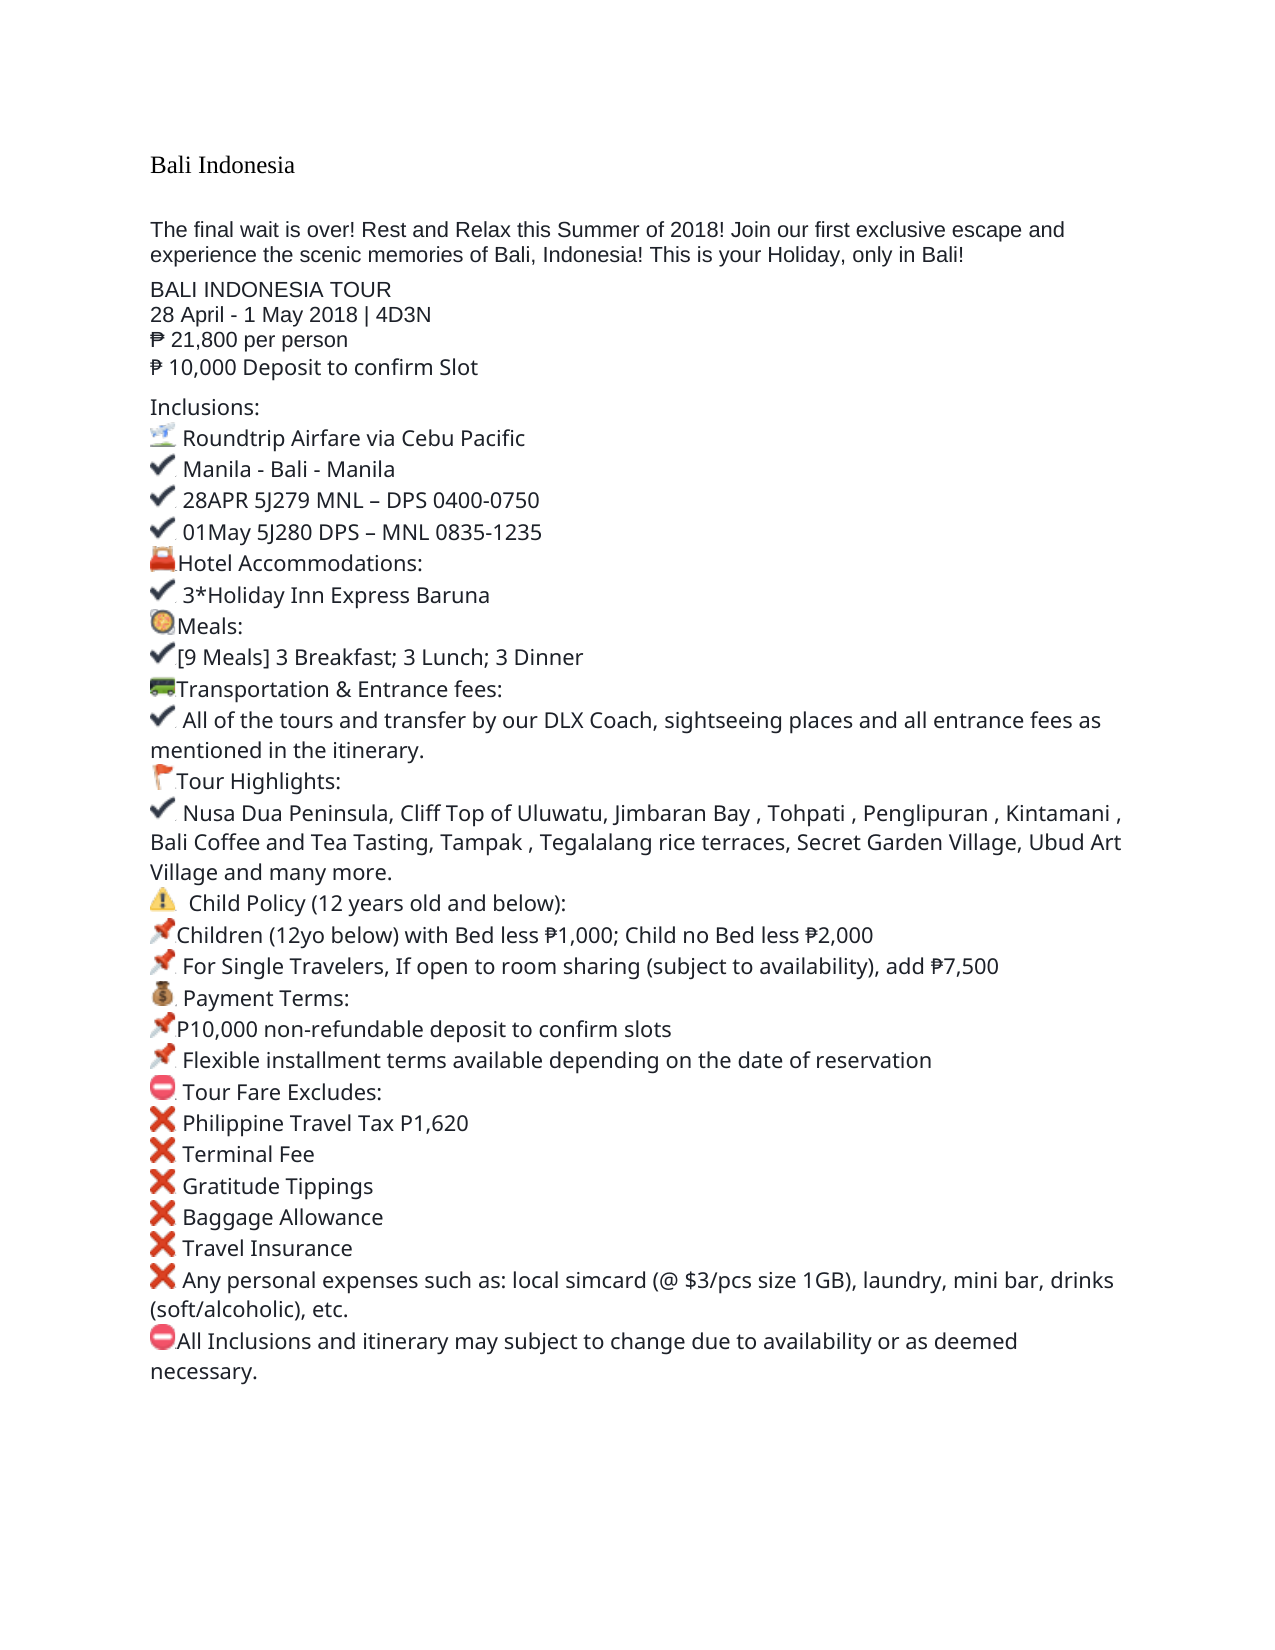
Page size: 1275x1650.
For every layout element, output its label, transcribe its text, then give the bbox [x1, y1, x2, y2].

text ⛔ Tour Fare Excludes: ❌ Philippine Travel Tax P1,620 ❌ Terminal Fee ❌ Gratitude Tippings ❌ Baggage Allowance ❌ Travel Insurance ❌ Any personal expenses such as: local simcard (@ $3/pcs size 1GB), laundry, mini bar, drinks (soft/alcoholic), etc. [150, 1075, 1125, 1324]
picture [150, 764, 175, 790]
picture [150, 1137, 175, 1163]
text 🚌Transportation & Entrance fees: ✔ All of the tours and transfer by our DLX Coach, sightseeing places and all entrance fees as mentioned in the itinerary. [150, 672, 1125, 764]
text The final wait is over! Rest and Relax this Summer of 2018! Join our first exclusive escape and experience the scenic memories of Bali, Indonesia! This is your Holiday, only in Bali! [150, 188, 1125, 267]
picture [150, 886, 175, 912]
picture [150, 546, 175, 572]
picture [150, 703, 175, 729]
text Bali Indonesia [150, 150, 1125, 179]
text 🥘Meals: ✔[9 Meals] 3 Breakfast; 3 Lunch; 3 Dinner [150, 609, 1125, 672]
picture [150, 1012, 175, 1038]
text Inclusions: 🛫 Roundtrip Airfare via Cebu Pacific ✔ Manila - Bali - Manila ✔ 28APR 5J279 MNL – DPS 0400-0750 ✔ 01May 5J280 DPS – MNL 0835-1235 [150, 391, 1125, 547]
picture [150, 609, 175, 635]
picture [150, 483, 175, 509]
picture [150, 578, 175, 603]
picture [150, 796, 175, 821]
picture [150, 1169, 175, 1194]
picture [150, 1075, 175, 1100]
picture [150, 1324, 175, 1350]
picture [150, 949, 175, 975]
picture [150, 1106, 175, 1132]
text 🛏Hotel Accommodations: ✔ 3*Holiday Inn Express Baruna [150, 547, 1125, 609]
text 🚩Tour Highlights: ✔ Nusa Dua Peninsula, Cliff Top of Uluwatu, Jimbaran Bay , Tohpati , Penglipuran , Kintamani , Bali Coffee and Tea Tasting, Tampak , Tegalalang rice terraces, Secret Garden Village, Ubud Art Village and many more. [150, 764, 1125, 887]
picture [150, 918, 175, 944]
text ⛔All Inclusions and itinerary may subject to change due to availability or as deemed necessary. [150, 1324, 1125, 1385]
picture [150, 640, 175, 666]
picture [150, 1231, 175, 1257]
picture [150, 421, 175, 447]
text BALI INDONESIA TOUR 28 April - 1 May 2018 | 4D3N ₱ 21,800 per person ₱ 10,000 Deposit to confirm Slot [150, 277, 1125, 382]
picture [150, 515, 175, 541]
text 💰 Payment Terms: 📌P10,000 non-refundable deposit to confirm slots 📌 Flexible installment terms available depending on the date of reservation [150, 981, 1125, 1075]
picture [150, 452, 175, 478]
picture [150, 1263, 175, 1289]
text ⚠️ ️ Child Policy (12 years old and below): 📌Children (12yo below) with Bed less ₱1,000; Child no Bed less ₱2,000 📌 For Single Travelers, If open to room sharing (subject to availability), add ₱7,500 [150, 887, 1125, 981]
picture [150, 981, 175, 1006]
picture [150, 1200, 175, 1226]
picture [150, 1043, 175, 1069]
picture [150, 672, 175, 697]
